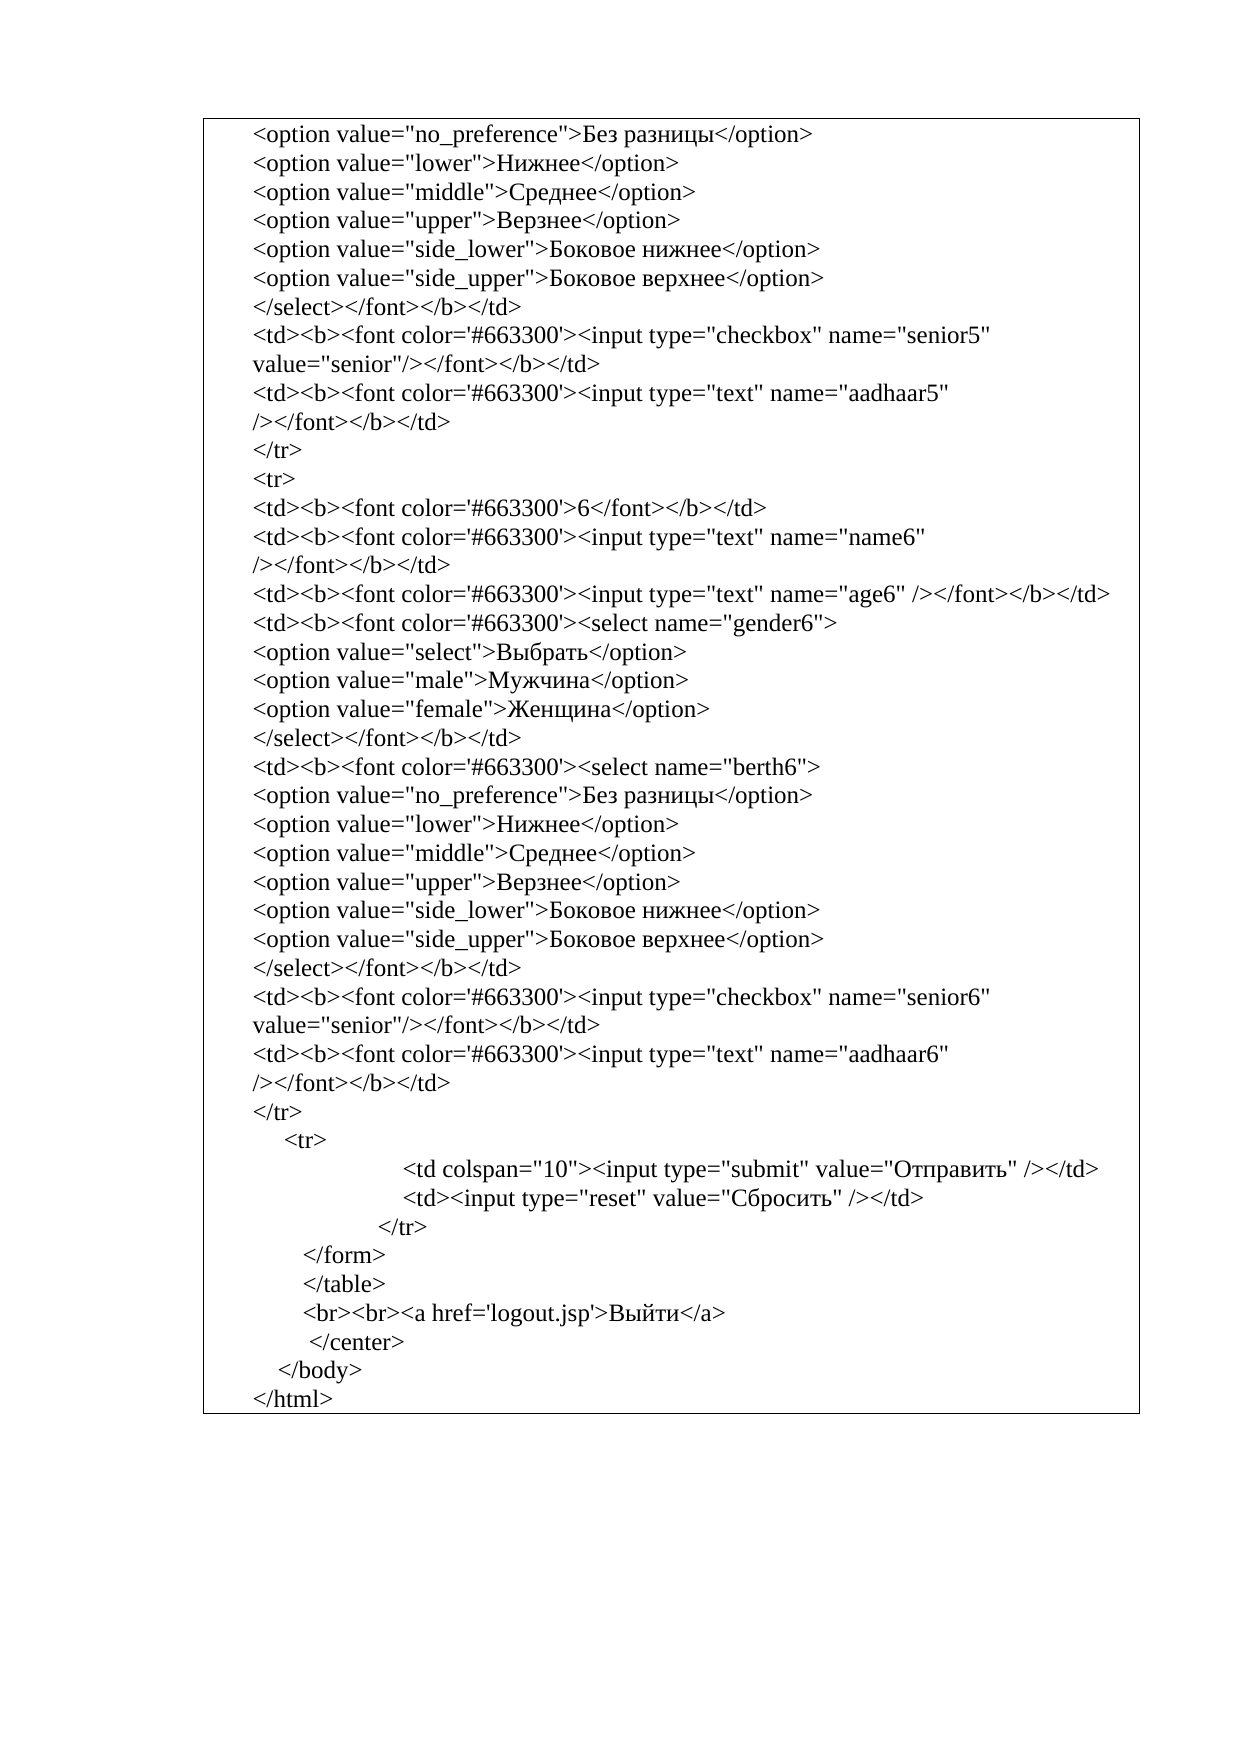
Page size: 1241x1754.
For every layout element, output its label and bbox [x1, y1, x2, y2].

table_header [204, 119, 1139, 1413]
